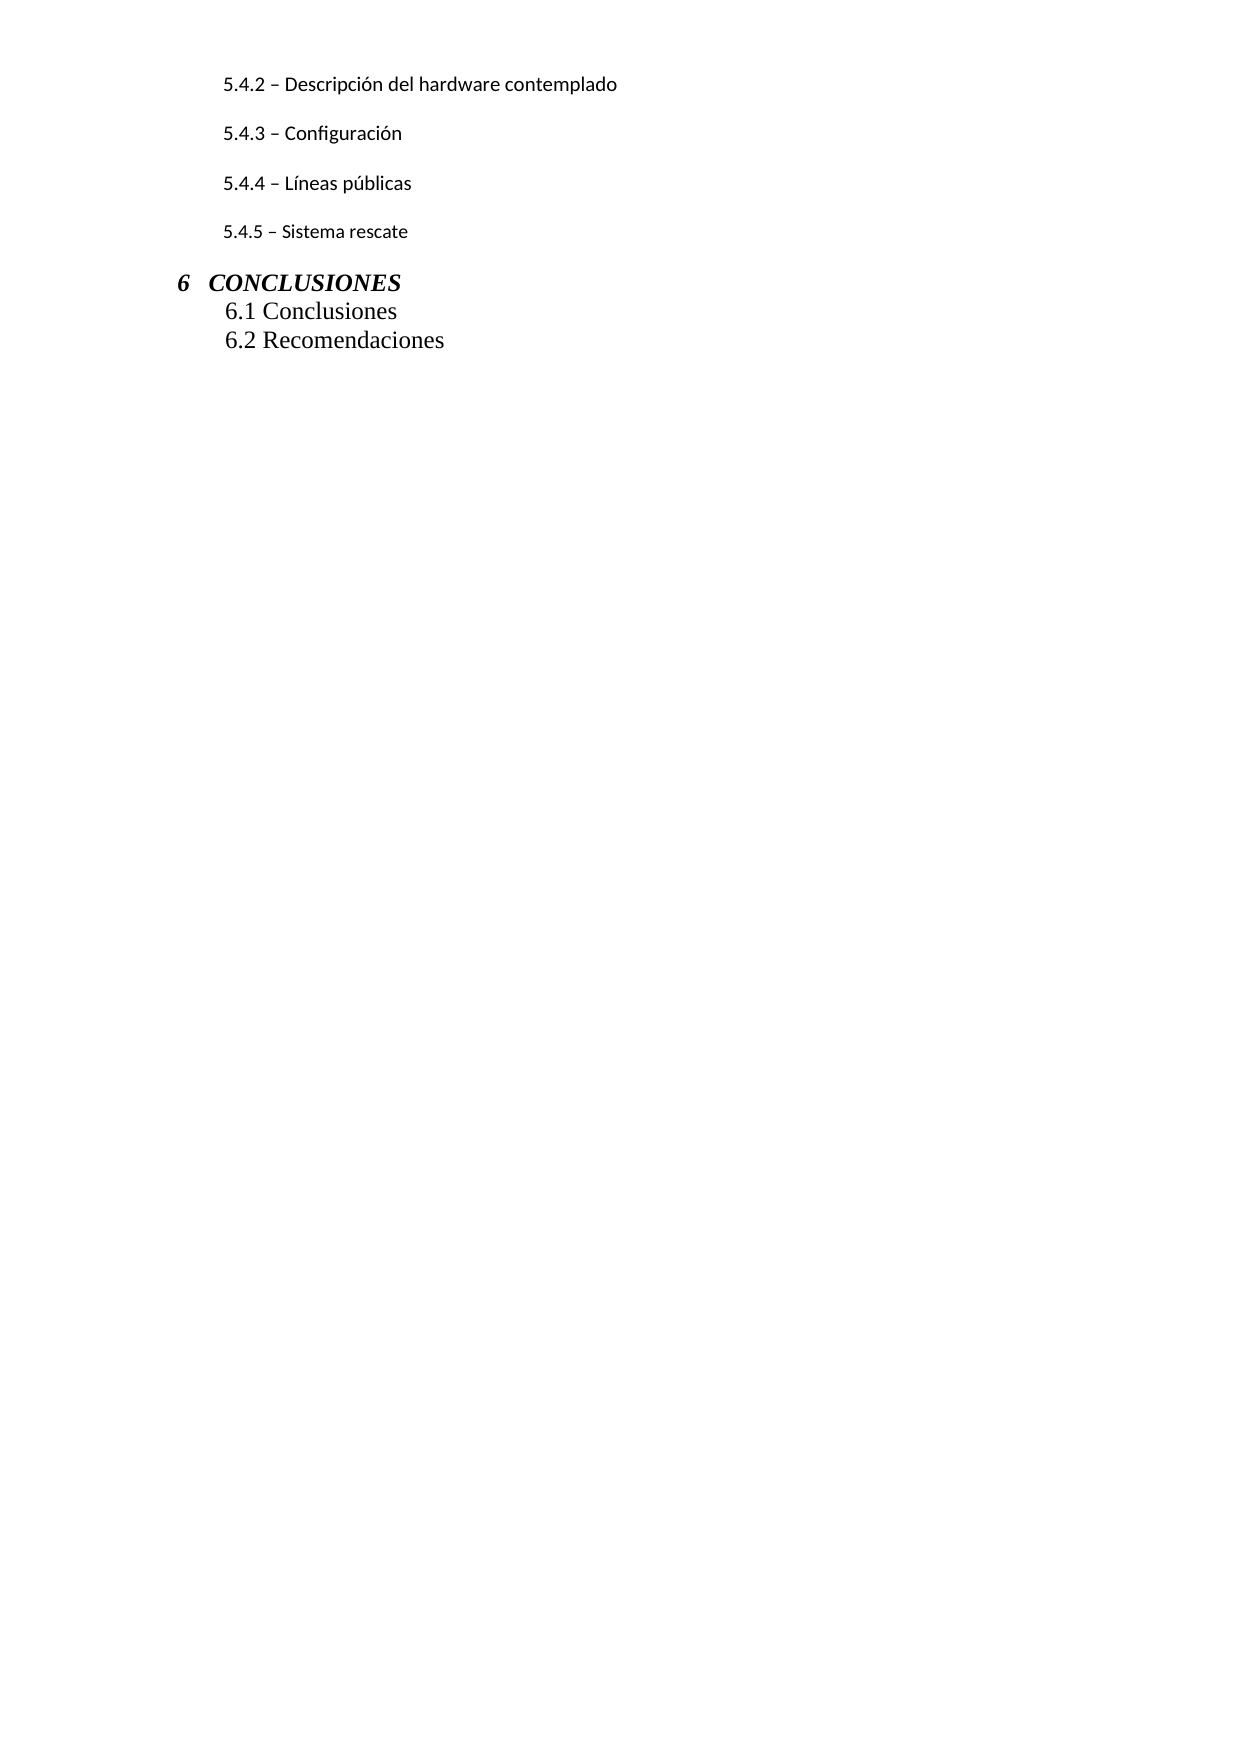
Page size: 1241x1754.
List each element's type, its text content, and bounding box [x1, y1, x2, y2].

text 6.1 Conclusiones [177, 296, 1090, 325]
text 6 CONCLUSIONES [177, 268, 1090, 296]
text 5.4.5 – Sistema rescate [223, 219, 1090, 243]
text 5.4.2 – Descripción del hardware contemplado [223, 71, 1090, 96]
text 5.4.3 – Configuración [223, 120, 1090, 146]
text 5.4.4 – Líneas públicas [223, 170, 1090, 195]
text 6.2 Recomendaciones [177, 325, 1090, 354]
